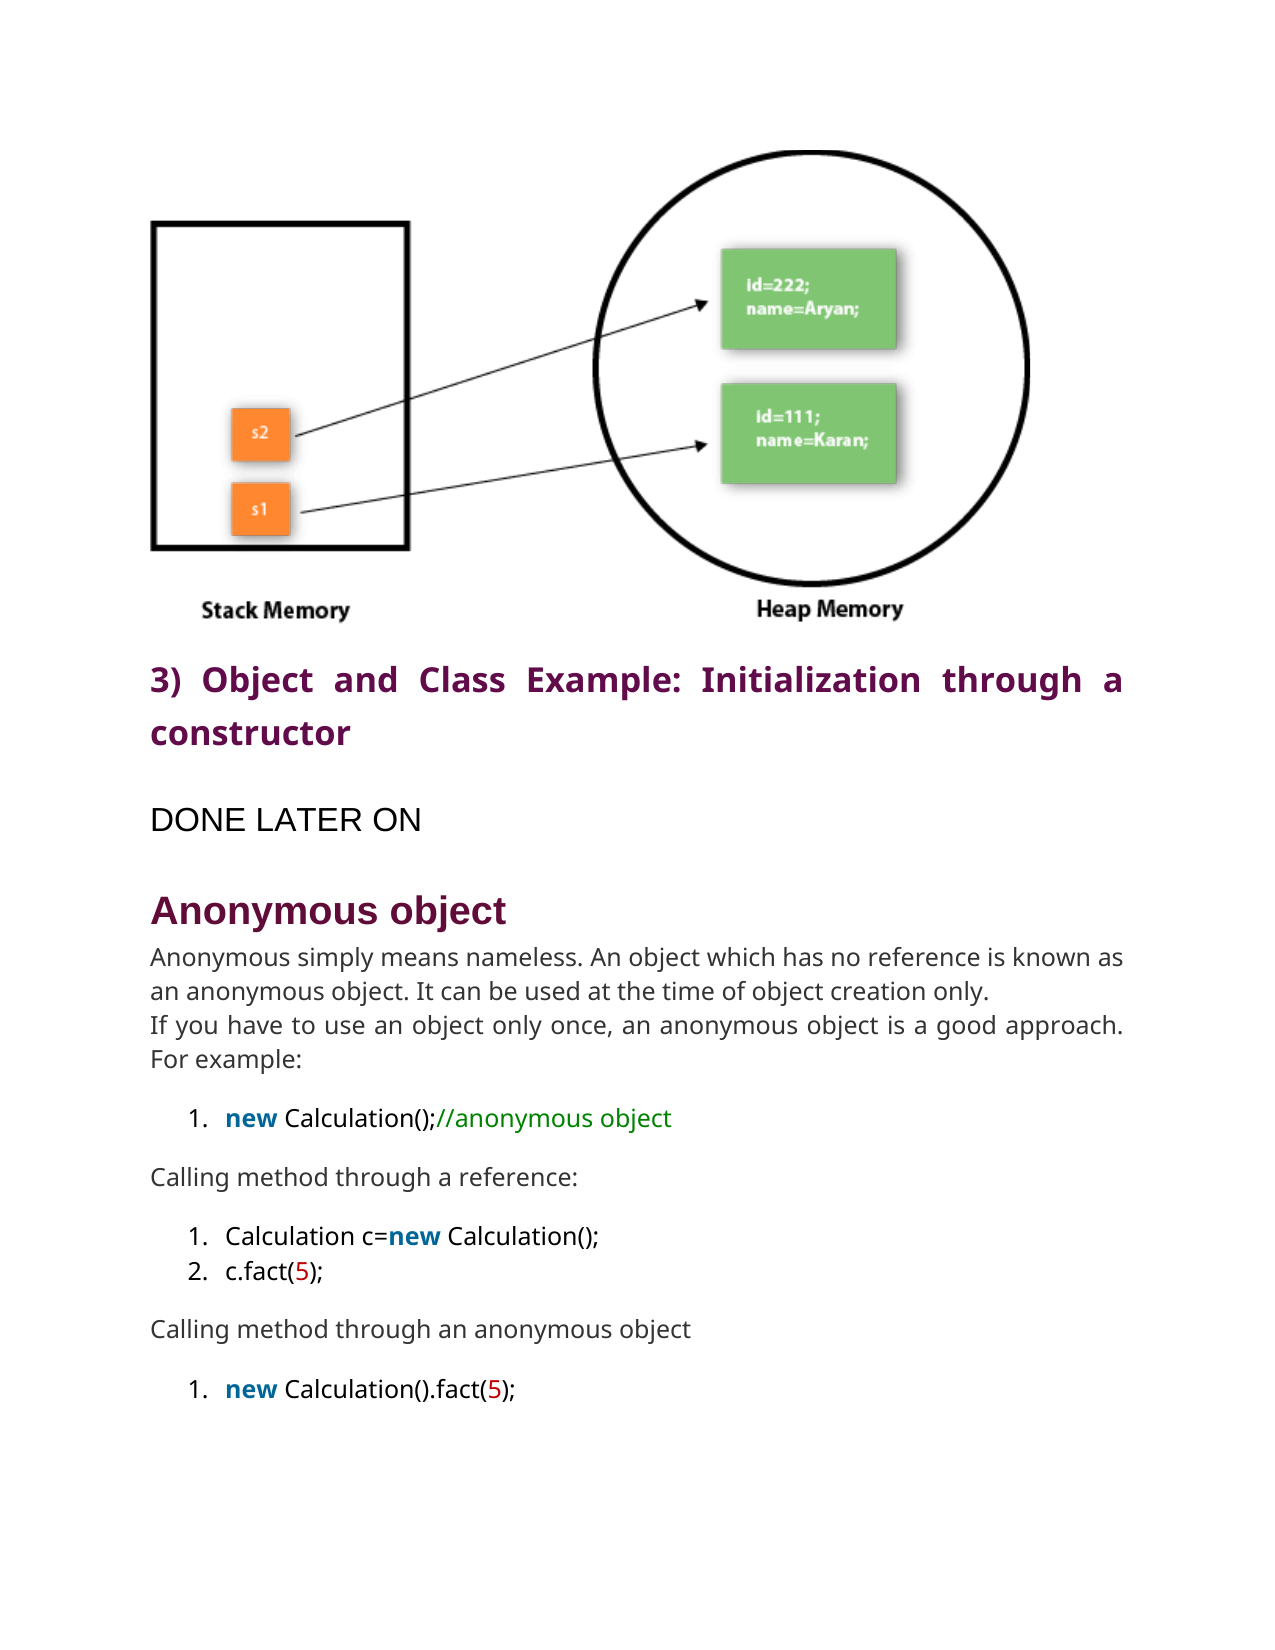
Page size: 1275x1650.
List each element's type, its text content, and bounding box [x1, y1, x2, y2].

list new Calculation().fact(5); [187, 1371, 1125, 1405]
text Anonymous simply means nameless. An object which has no reference is known as an anonymous object. It can be used at the time of object creation only. [150, 940, 1125, 1008]
subtitle 3) Object and Class Example: Initialization through a constructor [150, 702, 1125, 756]
text If you have to use an object only once, an anonymous object is a good approach. For example: [150, 1008, 1125, 1076]
text Calling method through an anonymous object [150, 1312, 1125, 1346]
list c.fact(5); [187, 1253, 1125, 1287]
subtitle Anonymous object [150, 887, 1125, 933]
list Calculation c=new Calculation(); [187, 1219, 1125, 1253]
text Calling method through a reference: [150, 1160, 1125, 1194]
subtitle DONE LATER ON [150, 800, 1125, 839]
picture [150, 150, 1031, 625]
list new Calculation();//anonymous object [187, 1101, 1125, 1135]
